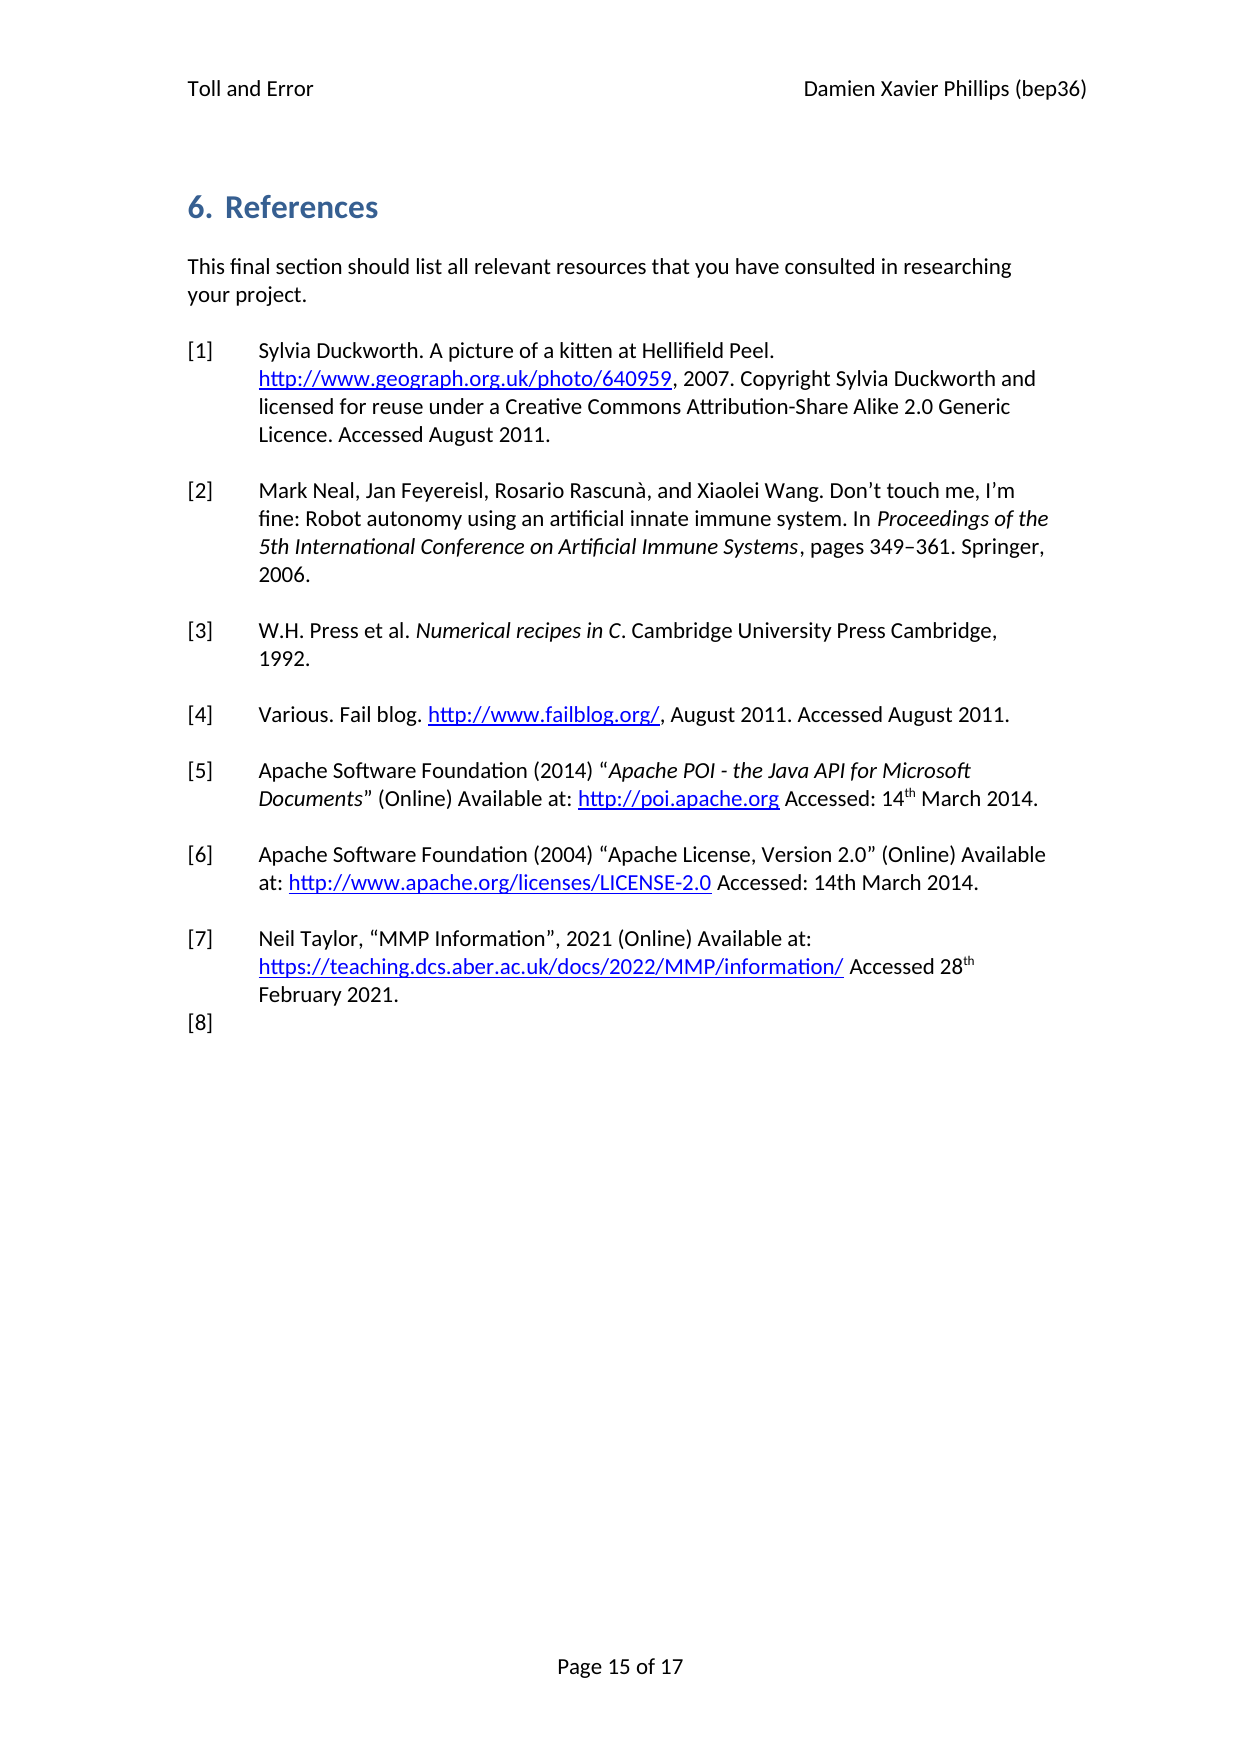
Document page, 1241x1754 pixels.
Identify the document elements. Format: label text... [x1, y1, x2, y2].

subtitle References [187, 186, 1053, 227]
list W.H. Press et al. Numerical recipes in C. Cambridge University Press Cambridge, 1992. [187, 616, 1053, 672]
list Various. Fail blog. http://www.failblog.org/, August 2011. Accessed August 2011. [187, 700, 1053, 756]
list Apache Software Foundation (2014) “Apache POI - the Java API for Microsoft Documents” (Online) Available at: http://poi.apache.org Accessed: 14th March 2014. [187, 756, 1053, 812]
list Apache Software Foundation (2004) “Apache License, Version 2.0” (Online) Available at: http://www.apache.org/licenses/LICENSE-2.0 Accessed: 14th March 2014. [187, 840, 1053, 896]
list Neil Taylor, “MMP Information”, 2021 (Online) Available at: https://teaching.dcs.aber.ac.uk/docs/2022/MMP/information/ Accessed 28th February 2021. [187, 924, 1053, 1008]
list Sylvia Duckworth. A picture of a kitten at Hellifield Peel. http://www.geograph.org.uk/photo/640959, 2007. Copyright Sylvia Duckworth and licensed for reuse under a Creative Commons Attribution-Share Alike 2.0 Generic Licence. Accessed August 2011. [187, 336, 1053, 448]
text This final section should list all relevant resources that you have consulted in researching your project. [187, 252, 1053, 308]
list Mark Neal, Jan Feyereisl, Rosario Rascunà, and Xiaolei Wang. Don’t touch me, I’m fine: Robot autonomy using an artificial innate immune system. In Proceedings of the 5th International Conference on Artificial Immune Systems, pages 349–361. Springer, 2006. [187, 476, 1053, 588]
